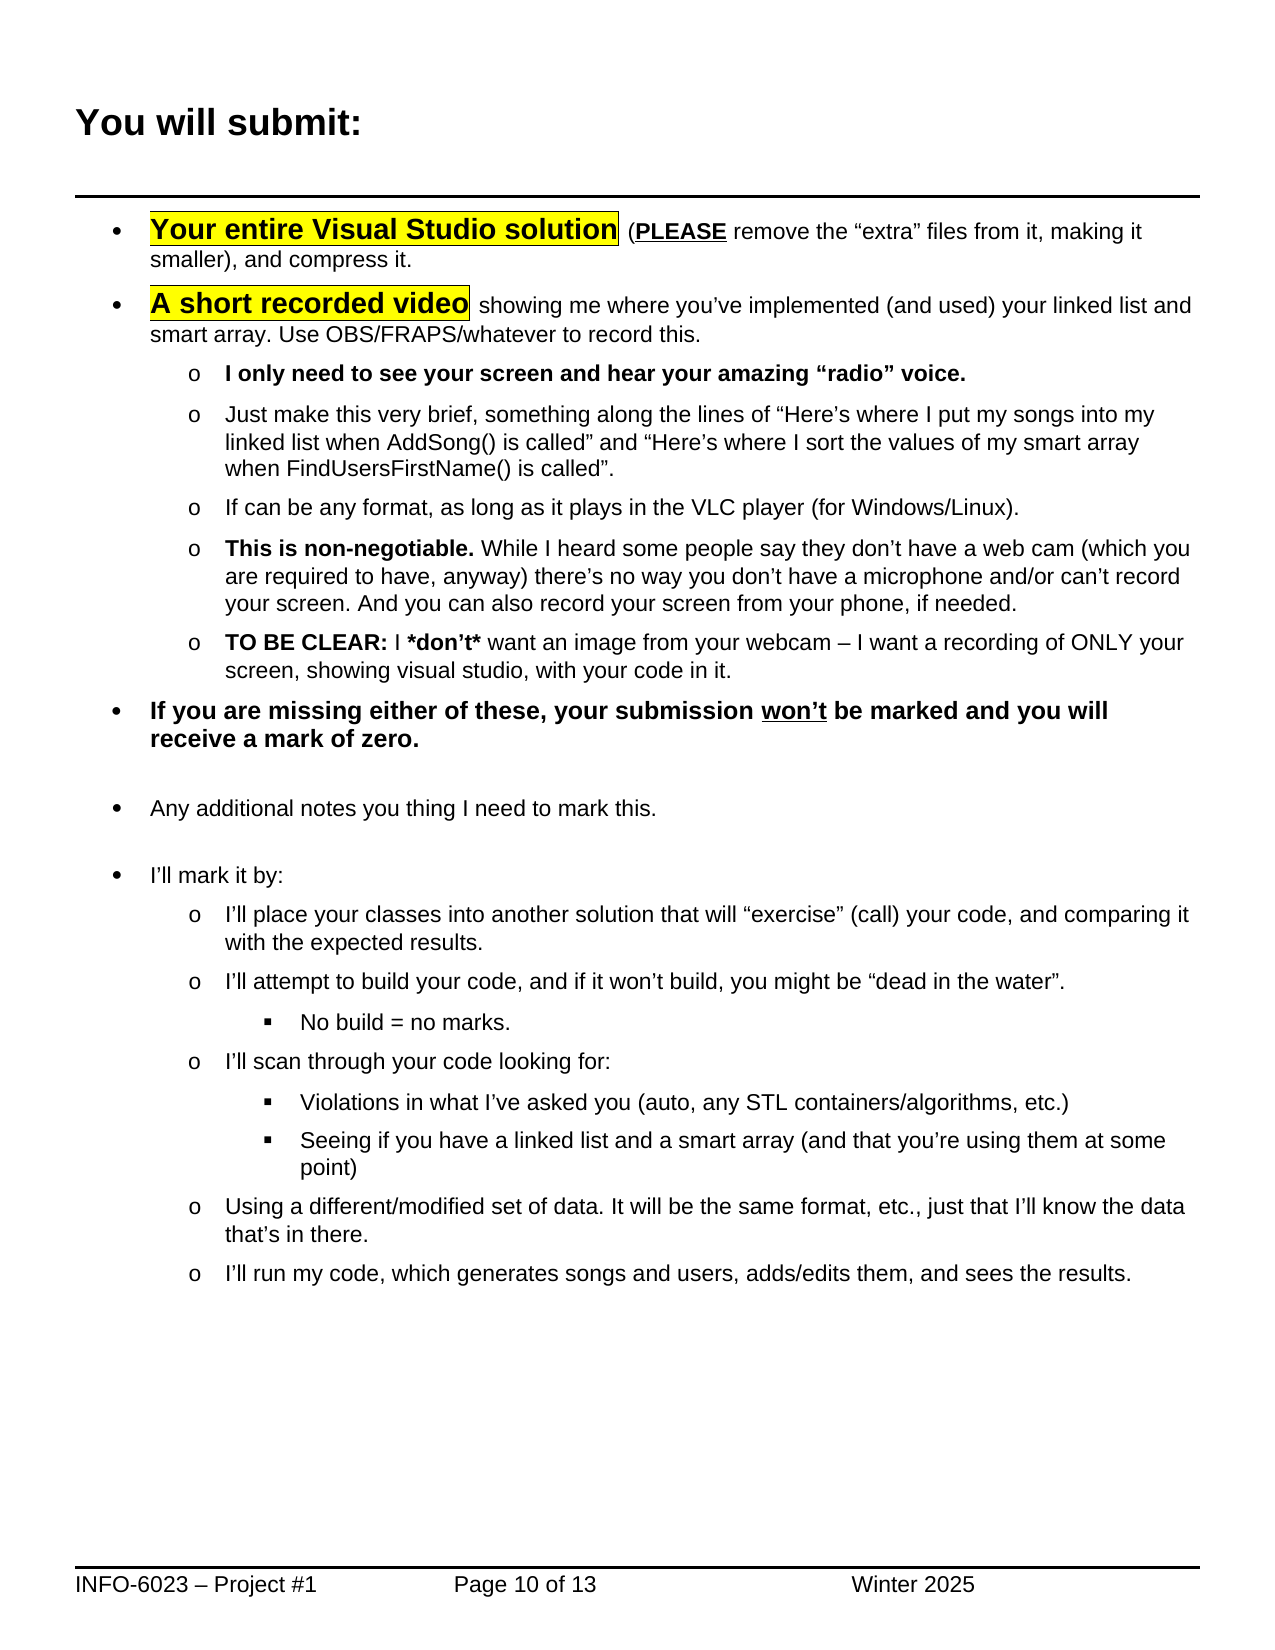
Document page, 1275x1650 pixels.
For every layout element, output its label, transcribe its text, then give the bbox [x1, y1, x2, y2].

list Seeing if you have a linked list and a smart array (and that you’re using them at some point) [262, 1127, 1200, 1180]
list If you are missing either of these, your submission won’t be marked and you will receive a mark of zero. [112, 696, 1200, 782]
list This is non-negotiable. While I heard some people say they don’t have a web cam (which you are required to have, anyway) there’s no way you don’t have a microphone and/or can’t record your screen. And you can also record your screen from your phone, if needed. [187, 535, 1200, 616]
list I’ll mark it by: [113, 862, 1200, 888]
list I’ll place your classes into another solution that will “exercise” (call) your code, and comparing it with the expected results. [188, 901, 1200, 956]
list Just make this very brief, something along the lines of “Here’s where I put my songs into my linked list when AddSong() is called” and “Here’s where I sort the values of my smart array when FindUsersFirstName() is called”. [187, 401, 1200, 482]
list Any additional notes you thing I need to mark this. [113, 794, 1200, 849]
list A short recorded video showing me where you’ve implemented (and used) your linked list and smart array. Use OBS/FRAPS/whatever to record this. [113, 285, 1200, 347]
list I’ll attempt to build your code, and if it won’t build, you might be “dead in the water”. [188, 968, 1200, 996]
title You will submit: [75, 100, 1200, 195]
list Using a different/modified set of data. It will be the same format, etc., just that I’ll know the data that’s in there. [188, 1193, 1200, 1247]
list Your entire Visual Studio solution (PLEASE remove the “extra” files from it, making it smaller), and compress it. [113, 211, 1200, 273]
list I’ll run my code, which generates songs and users, adds/edits them, and sees the results. [188, 1260, 1200, 1288]
list If can be any format, as long as it plays in the VLC player (for Windows/Linux). [187, 494, 1200, 522]
list I only need to see your screen and hear your amazing “radio” voice. [187, 360, 1200, 388]
list TO BE CLEAR: I *don’t* want an image from your webcam – I want a recording of ONLY your screen, showing visual studio, with your code in it. [187, 628, 1200, 683]
list I’ll scan through your code looking for: [187, 1048, 1200, 1076]
list Violations in what I’ve asked you (auto, any STL containers/algorithms, etc.) [262, 1089, 1200, 1115]
list No build = no marks. [262, 1009, 1200, 1035]
